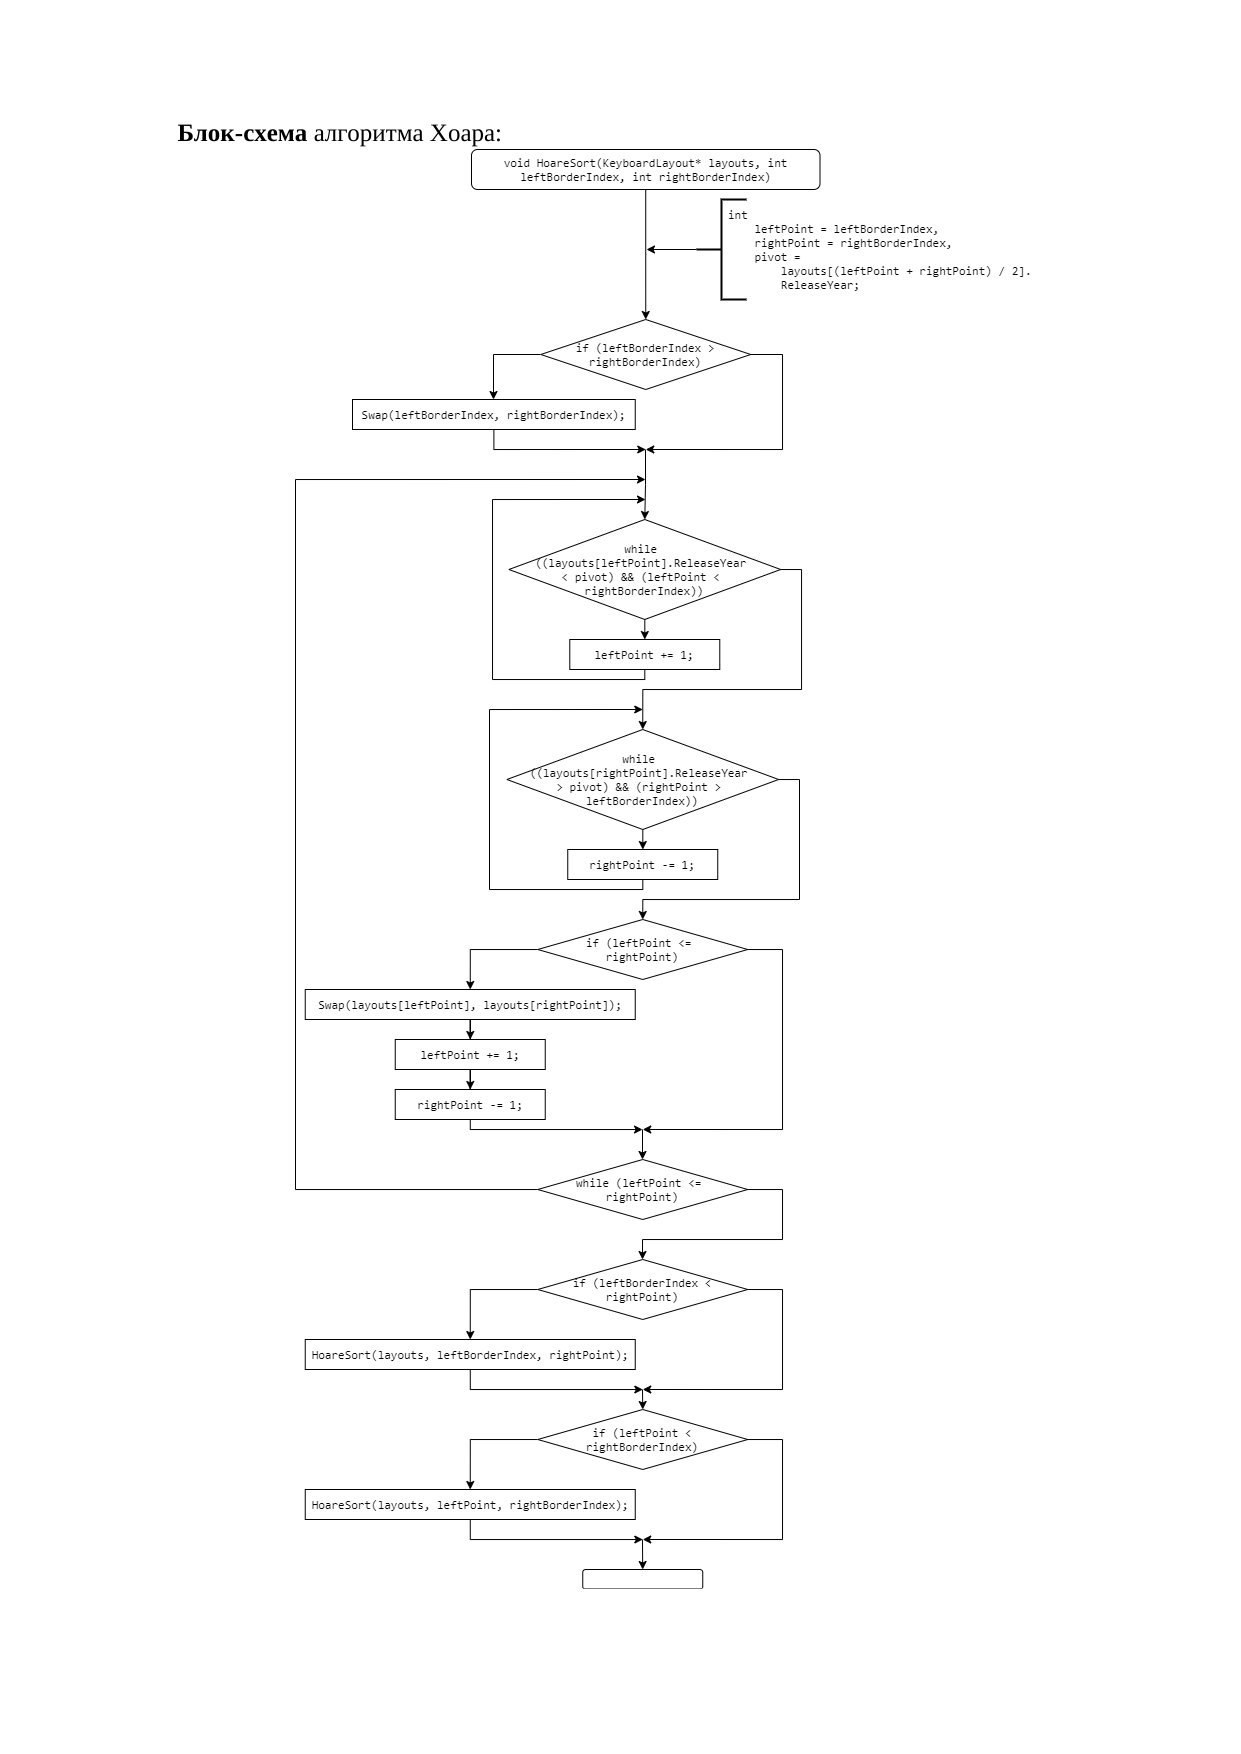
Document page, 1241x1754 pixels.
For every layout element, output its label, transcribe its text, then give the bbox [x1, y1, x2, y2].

text Блок-схема алгоритма Хоара: [177, 118, 1152, 147]
